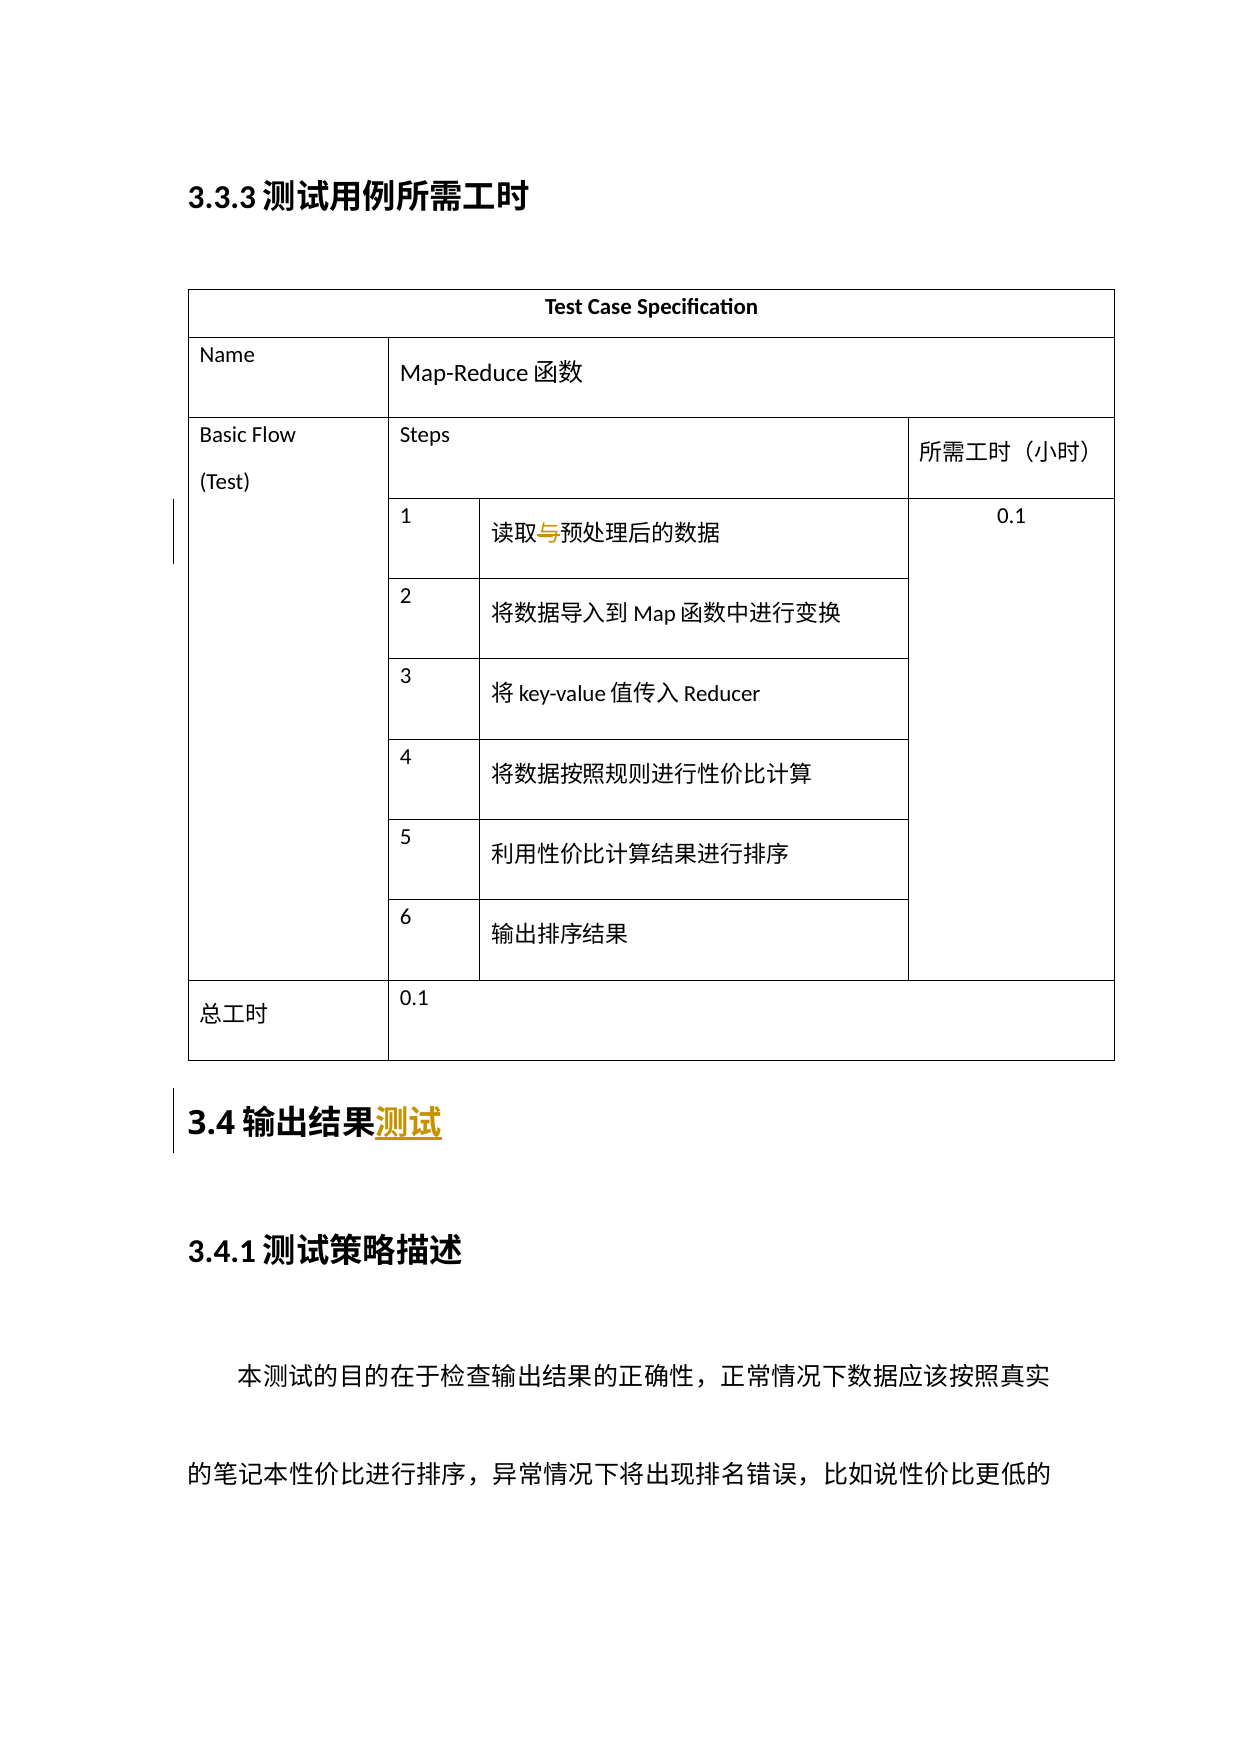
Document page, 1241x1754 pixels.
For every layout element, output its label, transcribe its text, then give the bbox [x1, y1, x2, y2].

table_cell 将数据按照规则进行性价比计算 [480, 740, 908, 819]
table_cell 1 [389, 499, 479, 578]
table_cell 4 [389, 740, 479, 819]
table_cell 利用性价比计算结果进行排序 [480, 820, 908, 899]
subtitle 3.3.3测试用例所需工时 [187, 162, 1053, 227]
table_cell 6 [389, 900, 479, 979]
table_cell 总工时 [189, 981, 388, 1060]
table_cell Steps [389, 418, 908, 498]
table_cell 0.1 [909, 499, 1114, 979]
table_header Test Case Specification [189, 290, 1114, 337]
table_cell 输出排序结果 [480, 900, 908, 979]
table_cell Map-Reduce函数 [389, 338, 1114, 417]
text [187, 1342, 1053, 1505]
table_cell 所需工时（小时） [909, 418, 1114, 498]
table_cell 2 [389, 579, 479, 658]
table_cell 读取预处理后的数据 [480, 499, 908, 578]
table_cell Basic Flow (Test) [189, 418, 388, 979]
subtitle 3.4输出结果 [187, 1088, 1053, 1153]
table_cell 3 [389, 659, 479, 738]
table_cell 0.1 [389, 981, 1114, 1060]
table_cell Name [189, 338, 388, 417]
table_cell 5 [389, 820, 479, 899]
table_cell 将key-value值传入Reducer [480, 659, 908, 738]
table_cell 将数据导入到Map函数中进行变换 [480, 579, 908, 658]
subtitle 3.4.1测试策略描述 [187, 1215, 1053, 1280]
